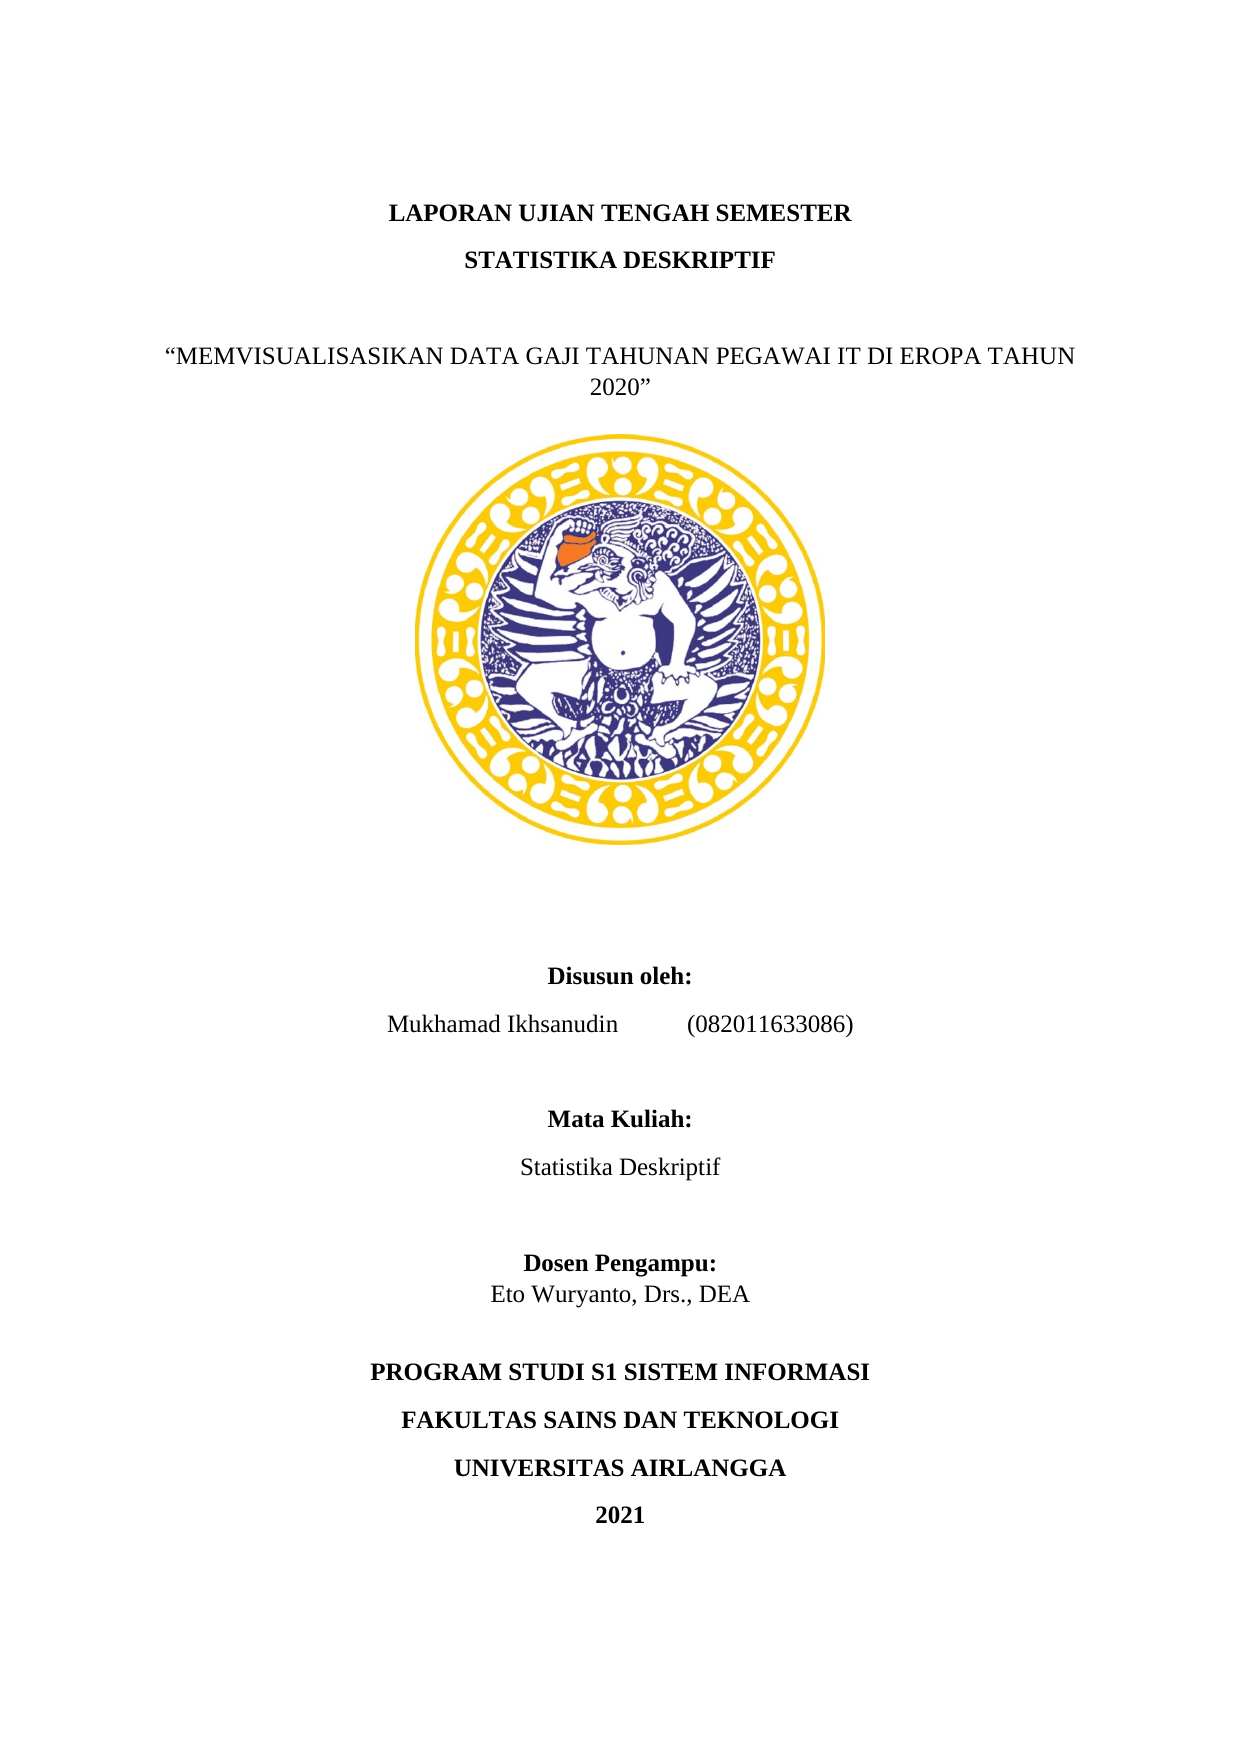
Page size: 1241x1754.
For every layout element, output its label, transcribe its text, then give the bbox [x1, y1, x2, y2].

text LAPORAN UJIAN TENGAH SEMESTER [150, 198, 1090, 226]
text Eto Wuryanto, Drs., DEA [150, 1279, 1090, 1307]
text 2021 [150, 1501, 1090, 1529]
text FAKULTAS SAINS DAN TEKNOLOGI [150, 1405, 1090, 1434]
text Mata Kuliah: [150, 1104, 1090, 1133]
text STATISTIKA DESKRIPTIF [150, 245, 1090, 274]
text UNIVERSITAS AIRLANGGA [150, 1453, 1090, 1482]
text Dosen Pengampu: [150, 1248, 1090, 1276]
text PROGRAM STUDI S1 SISTEM INFORMASI [150, 1357, 1090, 1386]
text Disusun oleh: [150, 961, 1090, 990]
picture [414, 434, 826, 845]
text Statistika Deskriptif [150, 1152, 1090, 1181]
text “MEMVISUALISASIKAN DATA GAJI TAHUNAN PEGAWAI IT DI EROPA TAHUN 2020” [150, 341, 1090, 401]
text Mukhamad Ikhsanudin (082011633086) [150, 1009, 1090, 1038]
